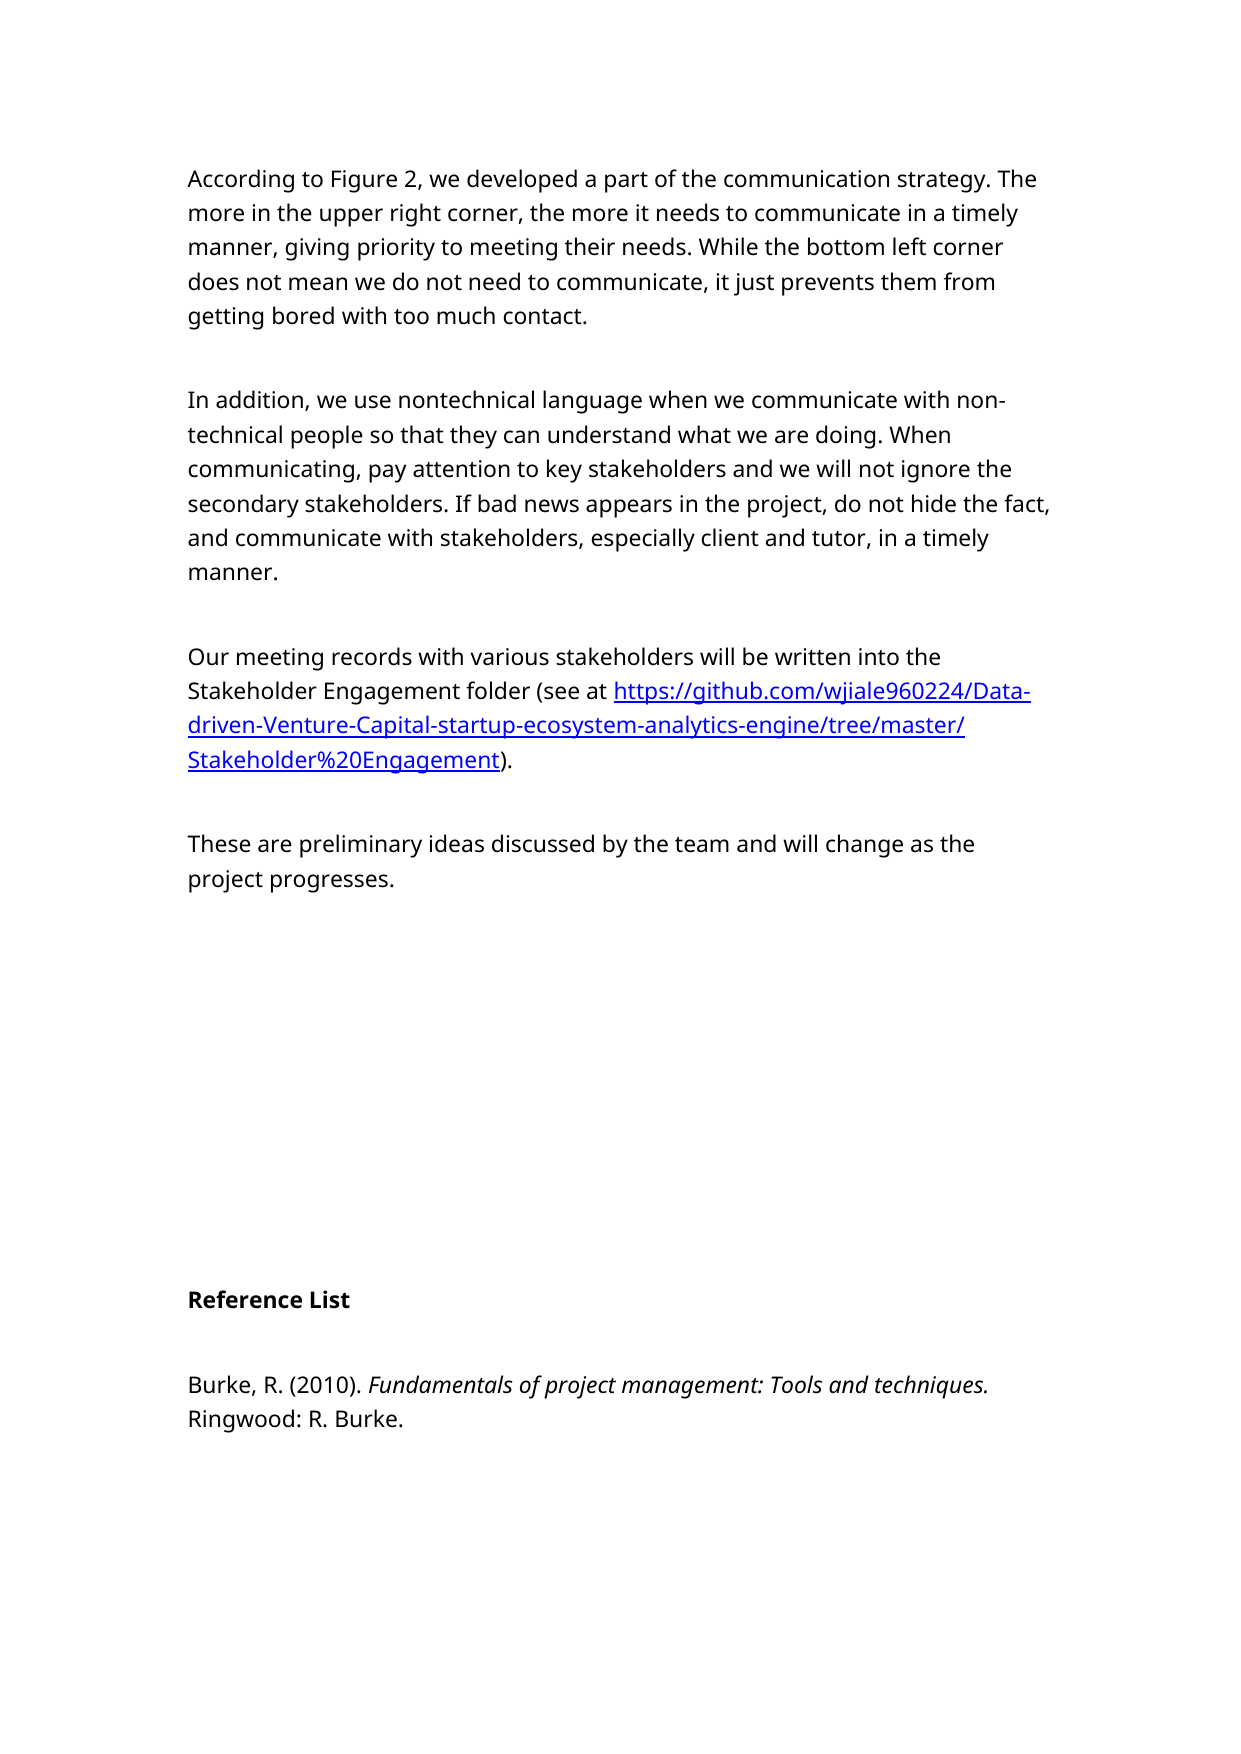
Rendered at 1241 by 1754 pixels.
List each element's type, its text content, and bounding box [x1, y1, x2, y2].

text Reference List [187, 1284, 1053, 1316]
text In addition, we use nontechnical language when we communicate with non-technical people so that they can understand what we are doing. When communicating, pay attention to key stakeholders and we will not ignore the secondary stakeholders. If bad news appears in the project, do not hide the fact, and communicate with stakeholders, especially client and tutor, in a timely manner. [187, 384, 1053, 588]
text Burke, R. (2010). Fundamentals of project management: Tools and techniques. Ringwood: R. Burke. [187, 1368, 1053, 1435]
text According to Figure 2, we developed a part of the communication strategy. The more in the upper right corner, the more it needs to communicate in a timely manner, giving priority to meeting their needs. While the bottom left corner does not mean we do not need to communicate, it just prevents them from getting bored with too much contact. [187, 162, 1053, 332]
text These are preliminary ideas discussed by the team and will change as the project progresses. [187, 828, 1053, 894]
text Our meeting records with various stakeholders will be written into the Stakeholder Engagement folder (see at https://github.com/wjiale960224/Data-driven-Venture-Capital-startup-ecosystem-analytics-engine/tree/master/Stakeholder%20Engagement). [187, 640, 1053, 776]
